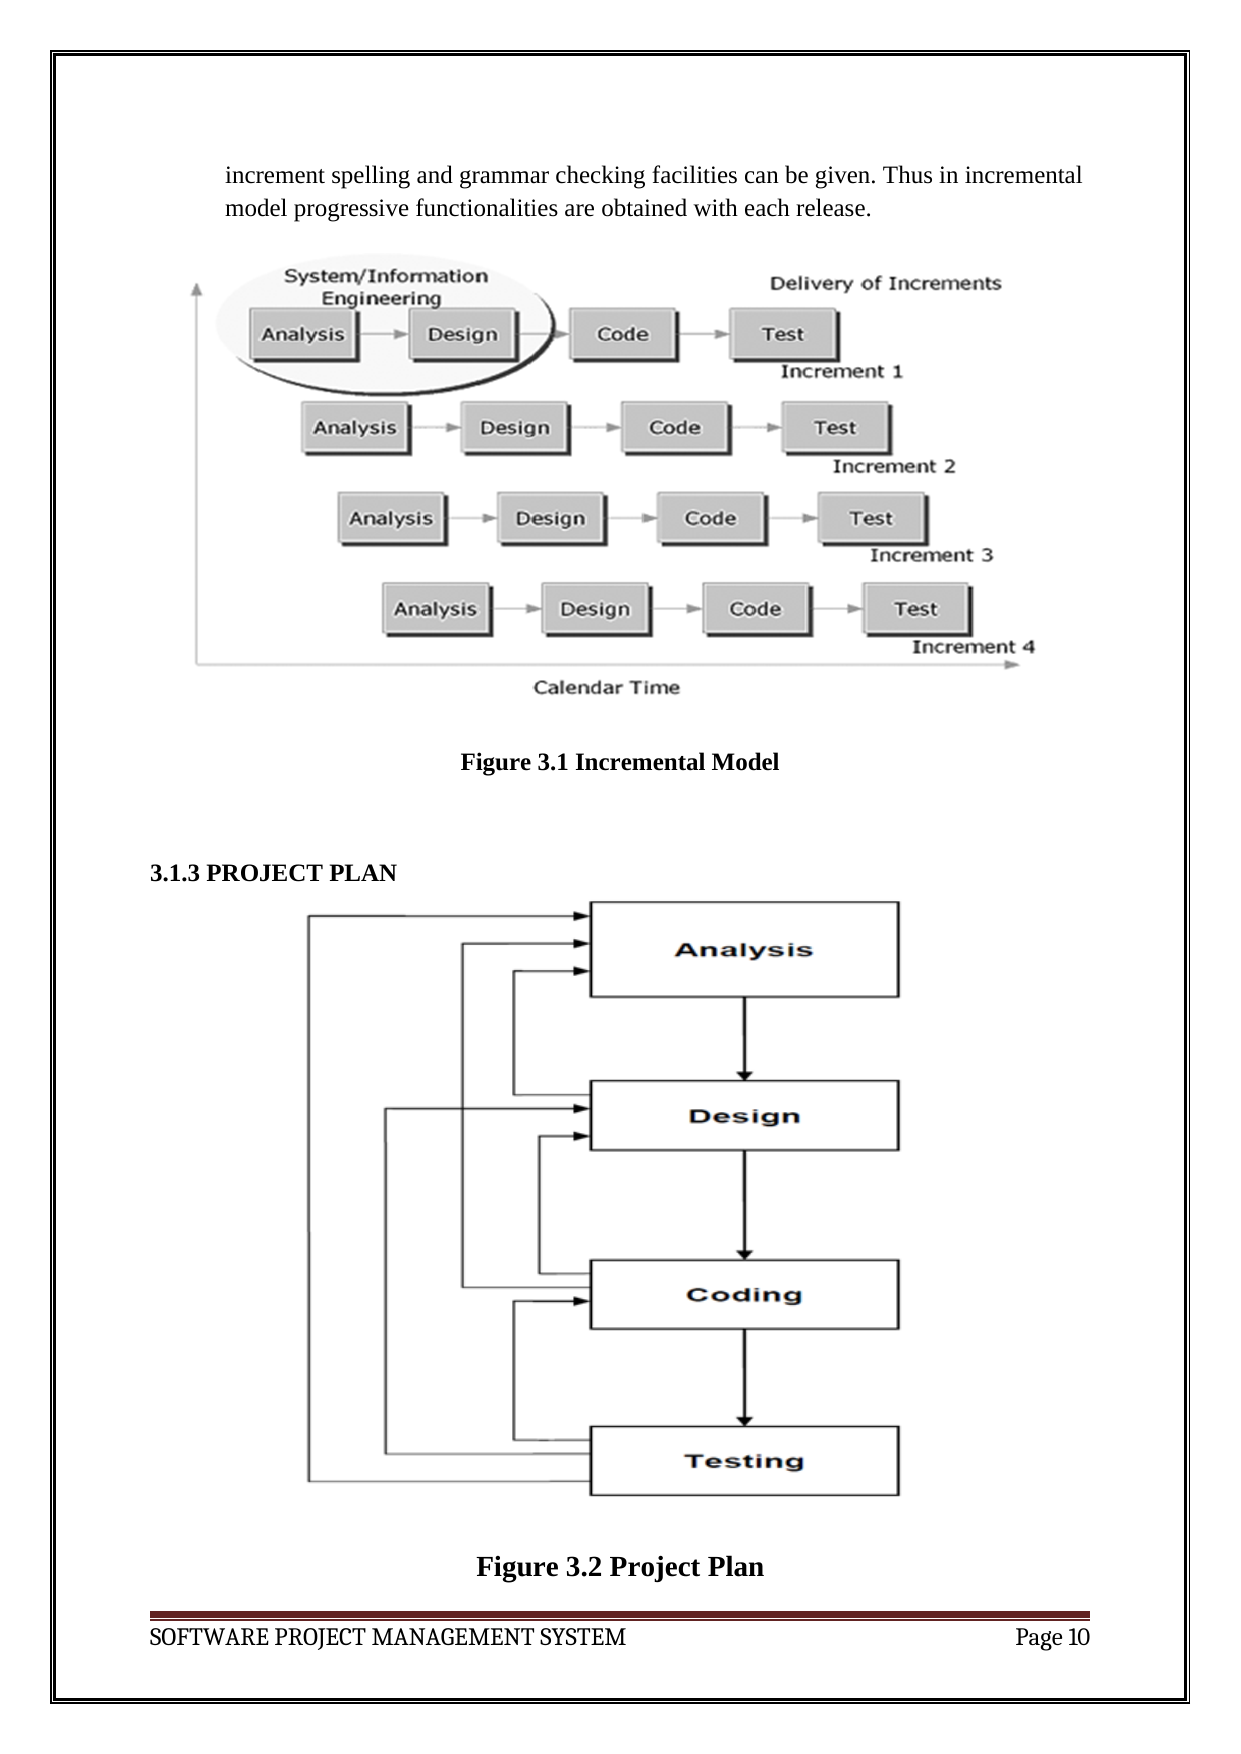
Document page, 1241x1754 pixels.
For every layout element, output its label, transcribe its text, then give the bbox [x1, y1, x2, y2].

text 3.1.3 PROJECT PLAN [150, 858, 1090, 886]
picture [150, 247, 1082, 723]
text Figure 3.2 Project Plan [150, 1549, 1090, 1582]
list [187, 160, 1090, 222]
picture [279, 886, 961, 1516]
text Figure 3.1 Incremental Model [150, 747, 1090, 776]
